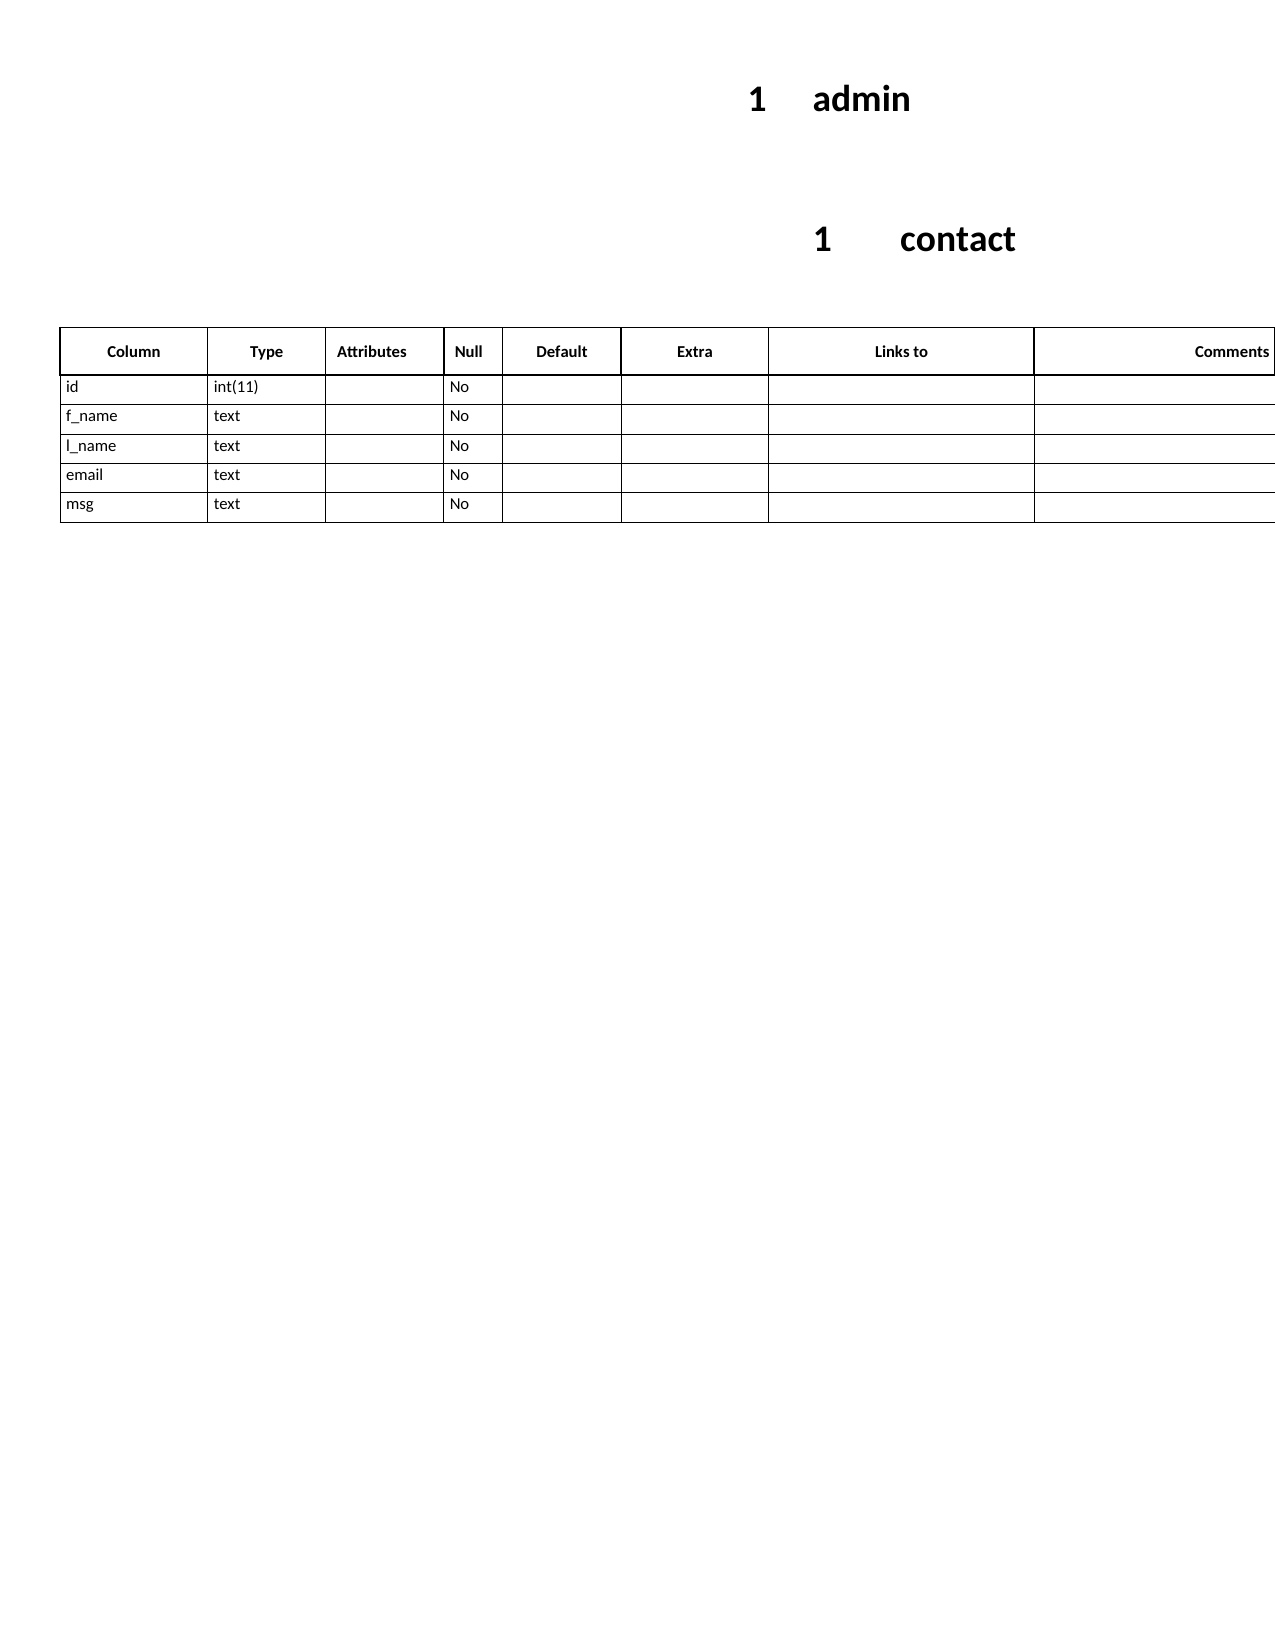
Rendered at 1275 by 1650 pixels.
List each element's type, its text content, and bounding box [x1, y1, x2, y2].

table_cell [326, 464, 443, 492]
table_cell [769, 435, 1034, 463]
table_cell email [61, 464, 207, 492]
table_cell l_name [61, 435, 207, 463]
table_cell No [444, 435, 502, 463]
table_cell text [208, 405, 325, 434]
table_cell [622, 376, 768, 404]
table_cell No [444, 405, 502, 434]
table_cell No [444, 493, 502, 521]
table_header Type [208, 328, 325, 374]
table_cell [326, 376, 443, 404]
table_header Default [503, 328, 620, 374]
table_header Null [445, 328, 502, 374]
table_cell [503, 405, 621, 434]
table_cell [622, 405, 768, 434]
table_cell [769, 376, 1034, 404]
table_cell [326, 435, 443, 463]
table_cell [503, 493, 621, 521]
table_cell [503, 376, 621, 404]
table_header Attributes [326, 328, 443, 374]
table_cell [622, 464, 768, 492]
table_cell id [61, 376, 207, 404]
table_cell text [208, 464, 325, 492]
table_cell text [208, 435, 325, 463]
list contact [813, 215, 1125, 261]
table_cell [1035, 376, 1275, 404]
table_cell [769, 464, 1034, 492]
table_cell text [208, 493, 325, 521]
table_cell [769, 405, 1034, 434]
table_cell [622, 493, 768, 521]
table_header Column [61, 328, 207, 374]
table_header Links to [769, 328, 1033, 374]
table_header Comments [1035, 328, 1274, 374]
table_header Extra [622, 328, 768, 374]
table_cell No [444, 464, 502, 492]
table_cell [1035, 464, 1275, 492]
table_cell [503, 464, 621, 492]
table_cell int(11) [208, 376, 325, 404]
table_cell No [444, 376, 502, 404]
table_cell [326, 493, 443, 521]
table_cell [1035, 405, 1275, 434]
table_cell [1035, 435, 1275, 463]
table_cell msg [61, 493, 207, 521]
table_cell [622, 435, 768, 463]
table_cell [769, 493, 1034, 521]
table_cell f_name [61, 405, 207, 434]
table_cell [326, 405, 443, 434]
table_cell [503, 435, 621, 463]
table_cell [1035, 493, 1275, 521]
